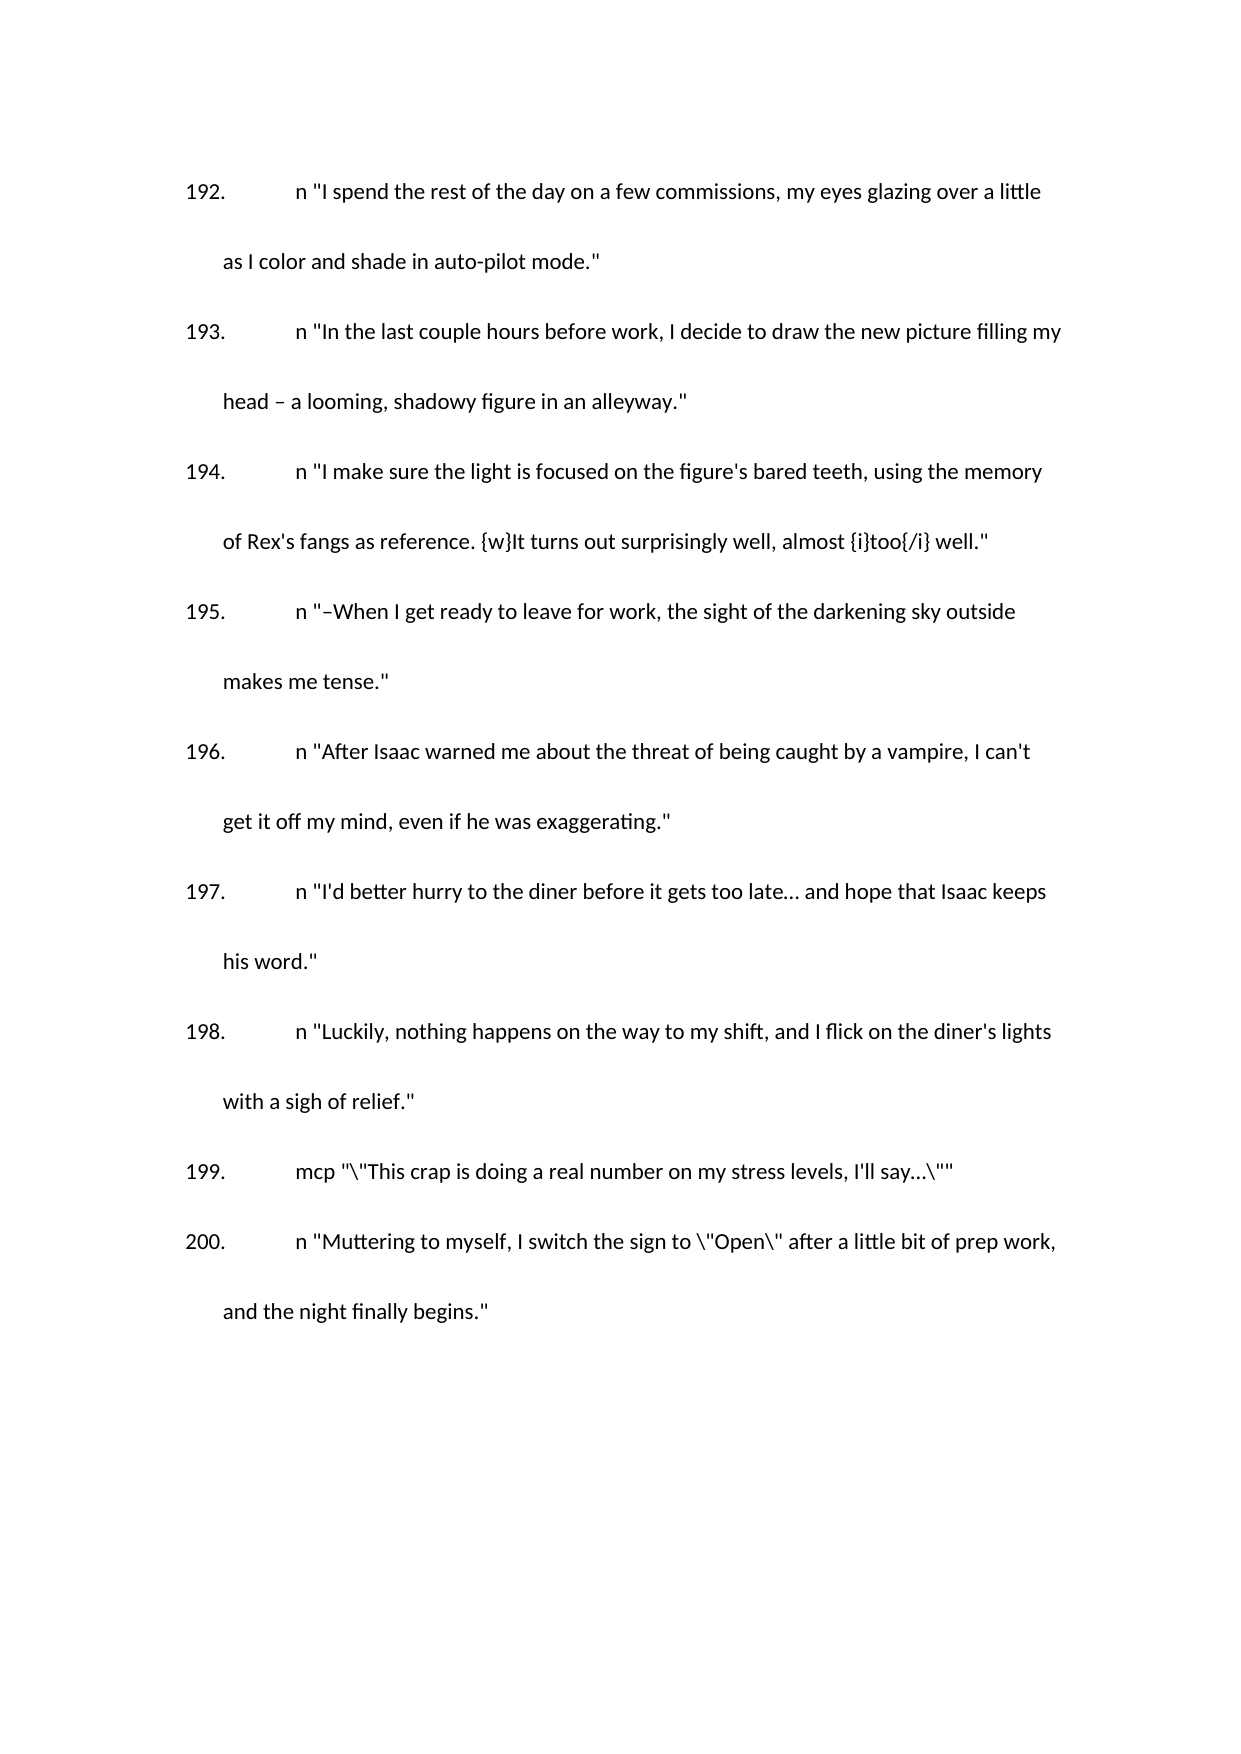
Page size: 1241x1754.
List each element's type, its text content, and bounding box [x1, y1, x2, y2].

list mcp "\"This crap is doing a real number on my stress levels, I'll say…\"" [185, 1157, 1063, 1185]
list n "I make sure the light is focused on the figure's bared teeth, using the memory of Rex's fangs as reference. {w}It turns out surprisingly well, almost {i}too{/i} well." [185, 457, 1063, 555]
list n "Muttering to myself, I switch the sign to \"Open\" after a little bit of prep work, and the night finally begins." [185, 1227, 1063, 1325]
list n "In the last couple hours before work, I decide to draw the new picture filling my head – a looming, shadowy figure in an alleyway." [185, 317, 1063, 415]
list n "After Isaac warned me about the threat of being caught by a vampire, I can't get it off my mind, even if he was exaggerating." [185, 737, 1063, 835]
list n "I'd better hurry to the diner before it gets too late… and hope that Isaac keeps his word." [185, 877, 1063, 975]
list n "Luckily, nothing happens on the way to my shift, and I flick on the diner's lights with a sigh of relief." [185, 1017, 1063, 1115]
list n "I spend the rest of the day on a few commissions, my eyes glazing over a little as I color and shade in auto-pilot mode." [185, 177, 1063, 275]
list n "–When I get ready to leave for work, the sight of the darkening sky outside makes me tense." [185, 597, 1063, 695]
